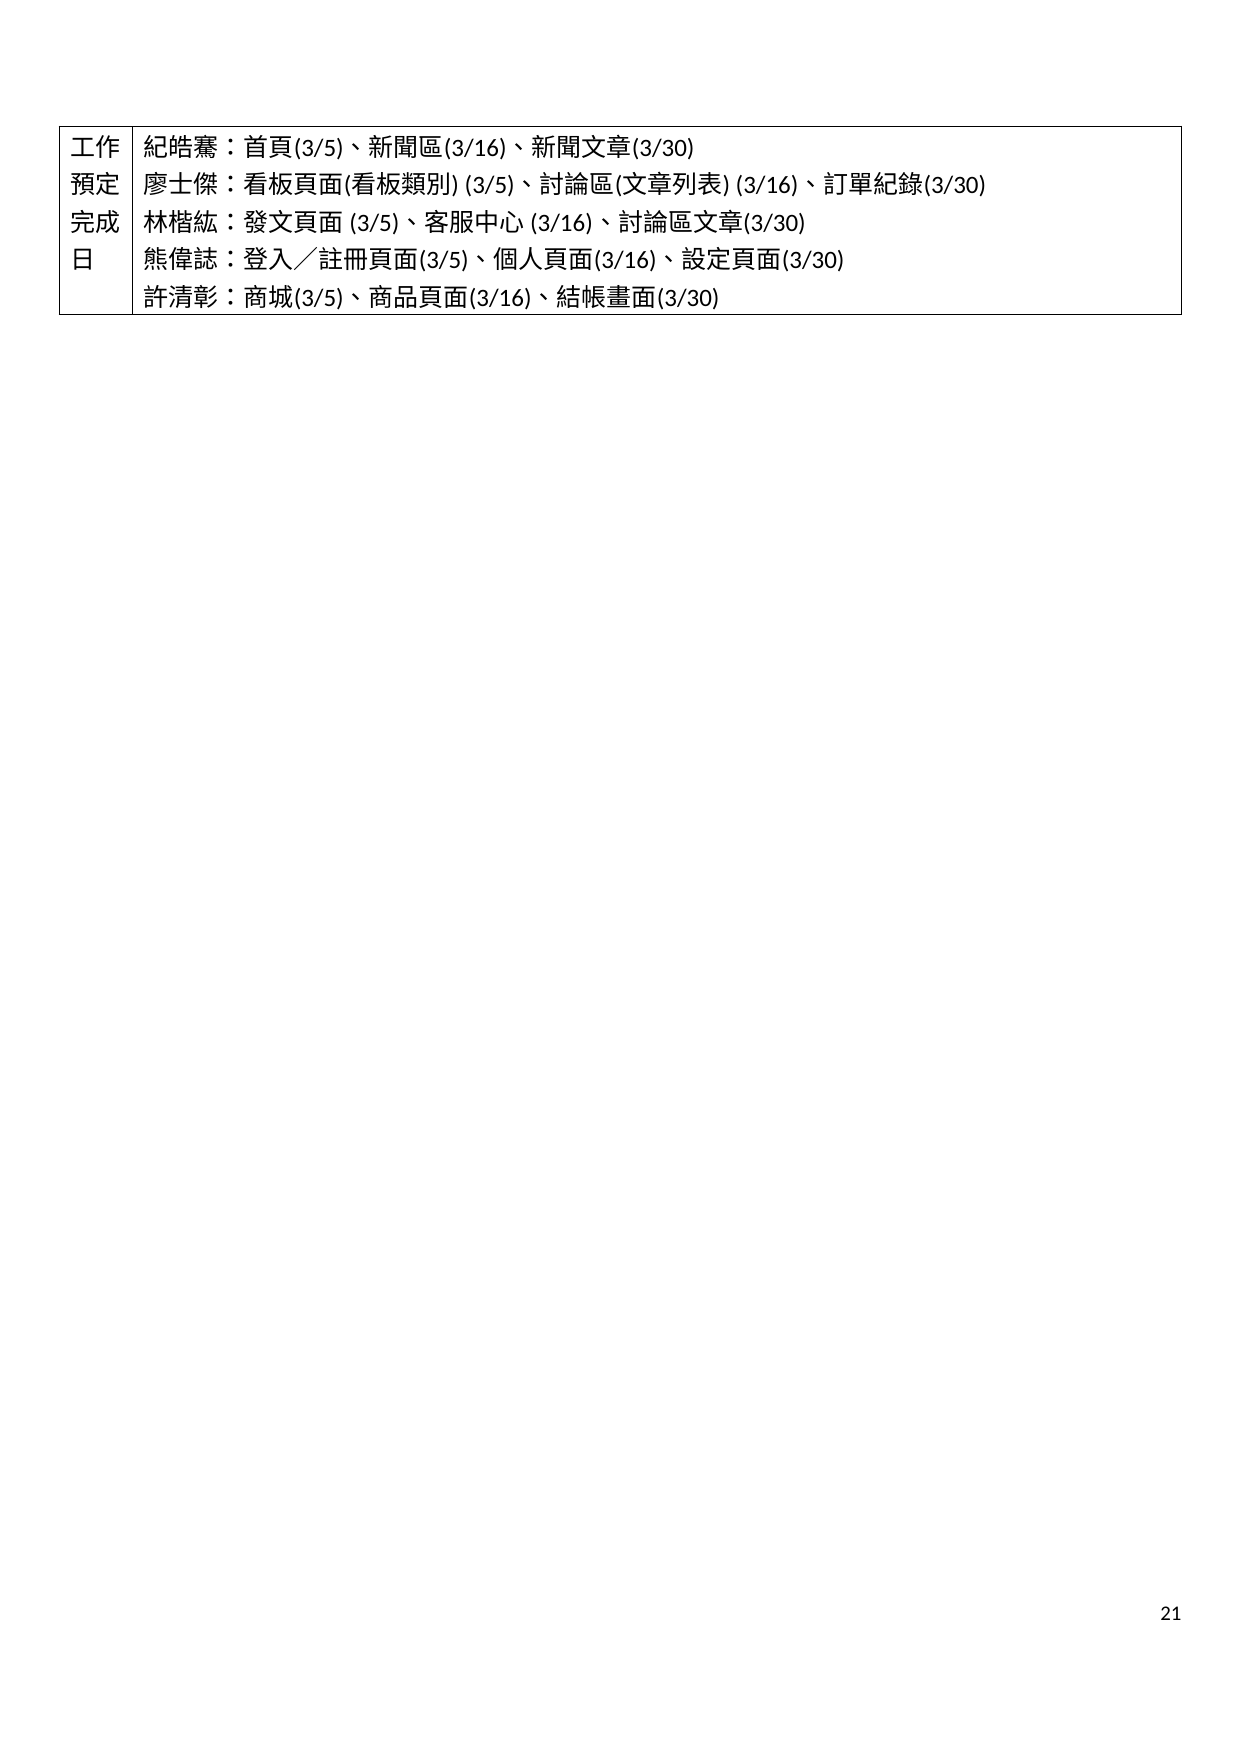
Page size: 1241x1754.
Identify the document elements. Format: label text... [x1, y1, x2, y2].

table_cell 工作預定完成日 [60, 127, 132, 314]
